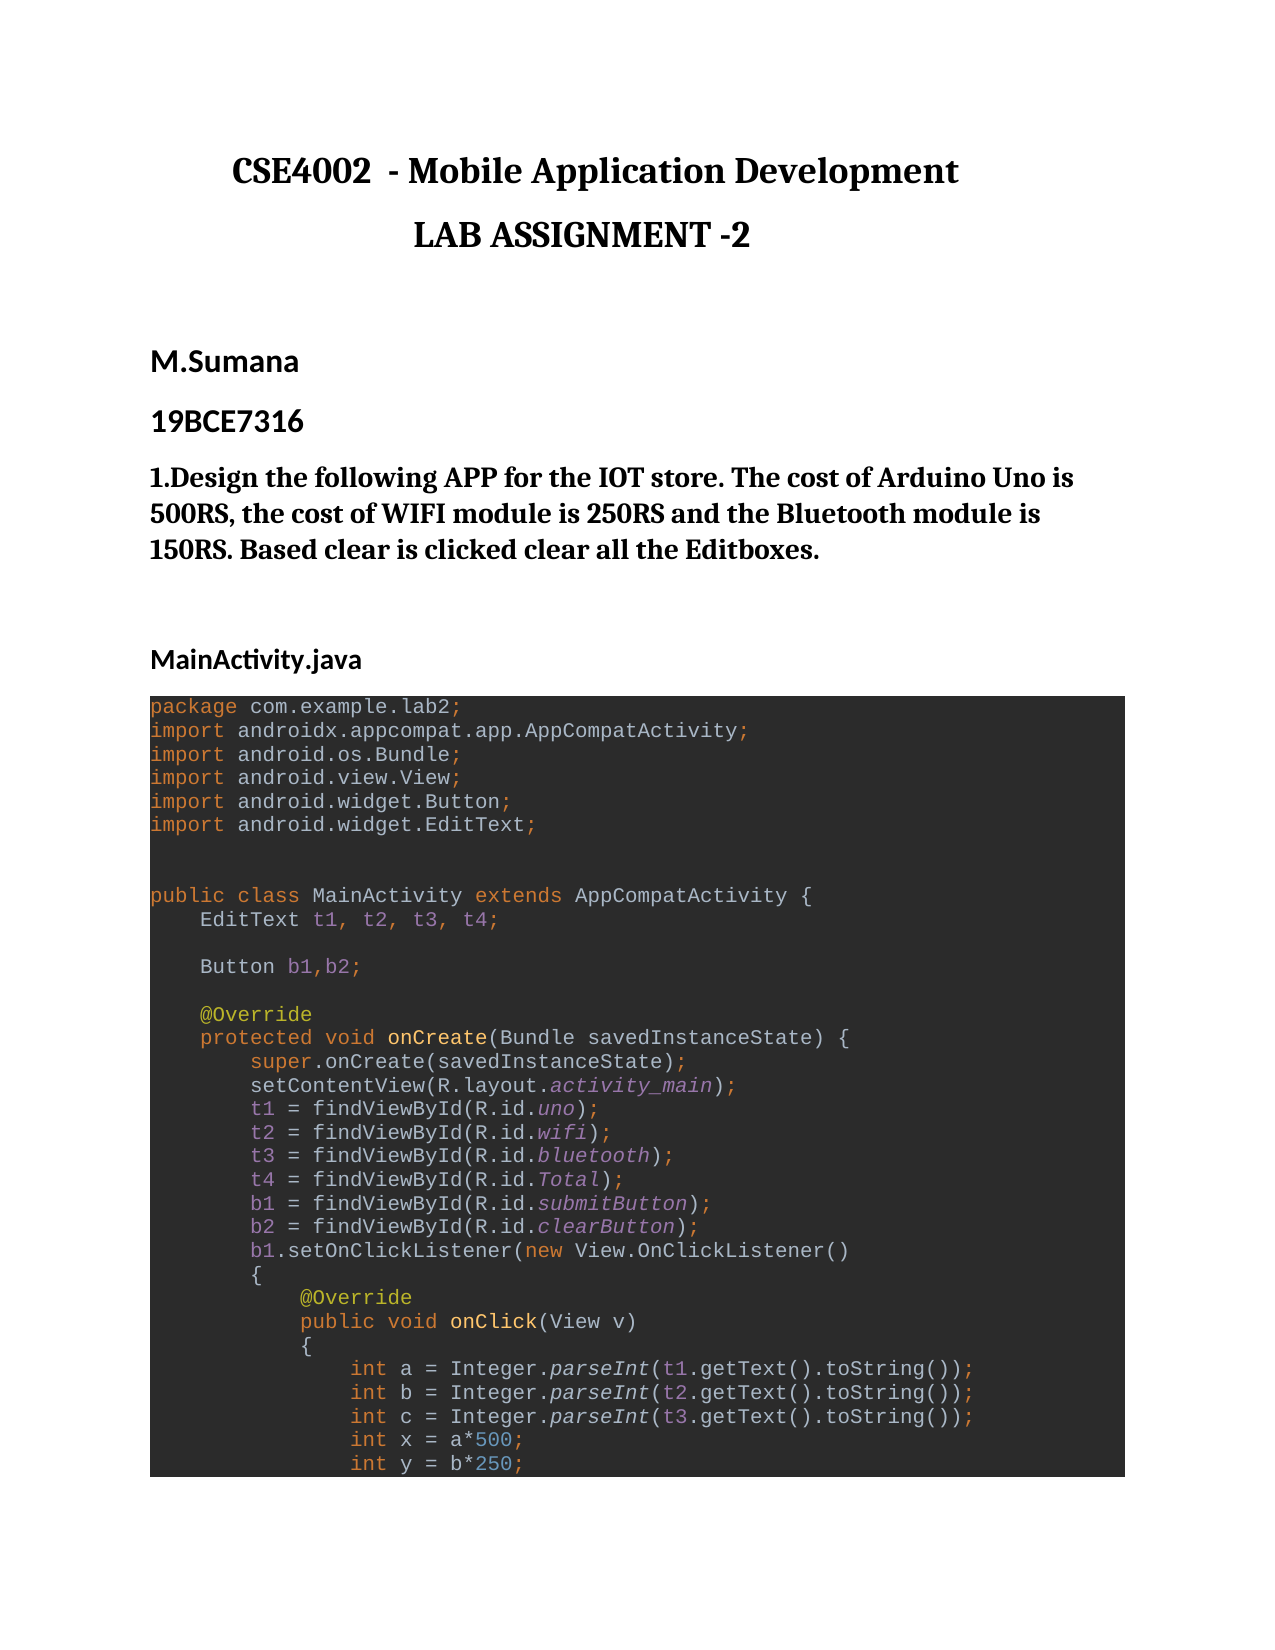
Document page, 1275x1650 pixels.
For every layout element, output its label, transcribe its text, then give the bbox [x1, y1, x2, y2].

text CSE4002 - Mobile Application Development [150, 150, 1125, 193]
text 1.Design the following APP for the IOT store. The cost of Arduino Uno is 500RS, the cost of WIFI module is 250RS and the Bluetooth module is 150RS. Based clear is clicked clear all the Editboxes. [150, 461, 1125, 567]
text M.Sumana [150, 340, 1125, 380]
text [150, 696, 1125, 1477]
text 19BCE7316 [150, 400, 1125, 441]
text LAB ASSIGNMENT -2 [150, 213, 1125, 256]
text MainActivity.java [150, 641, 1125, 677]
